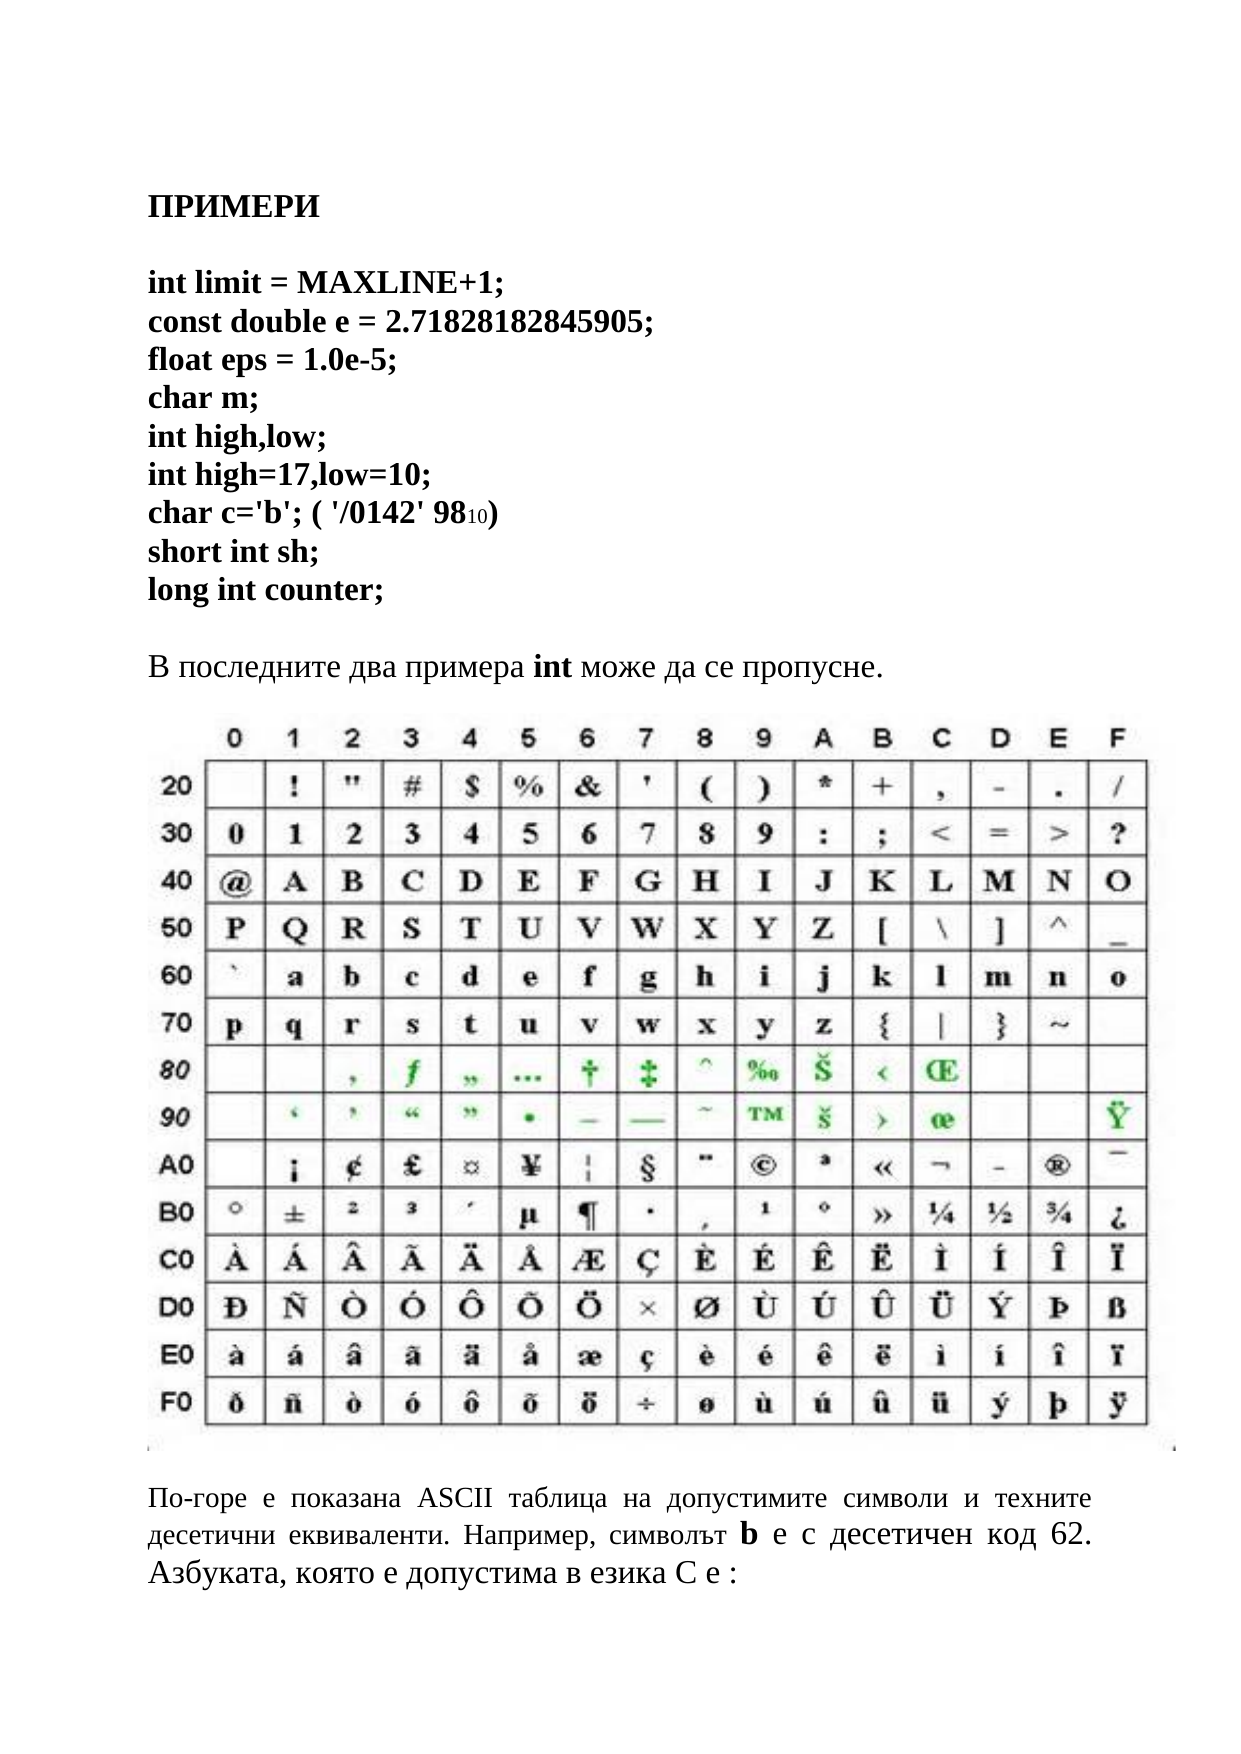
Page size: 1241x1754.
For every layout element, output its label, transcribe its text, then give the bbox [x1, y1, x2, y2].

picture [147, 713, 1176, 1451]
text char c='b'; ( '/0142' 9810) [148, 493, 1093, 531]
text ПРИМЕРИ [148, 186, 1093, 224]
text char m; [148, 378, 1093, 416]
text const double e = 2.71828182845905; [148, 301, 1093, 339]
text long int counter; [148, 569, 1093, 608]
text float eps = 1.0e-5; [148, 339, 1093, 378]
text В последните два примера int може да се пропусне. [148, 646, 1093, 684]
text int limit = MAXLINE+1; [148, 263, 1093, 301]
text int high,low; [148, 416, 1093, 454]
text short int sh; [148, 531, 1093, 569]
text По-горе е показана ASCII таблица на допустимите символи и техните десетични еквиваленти. Например, символът b е с десетичен код 62. Азбуката, която е допустима в езика С е : [148, 1480, 1093, 1590]
text int high=17,low=10; [148, 454, 1093, 493]
